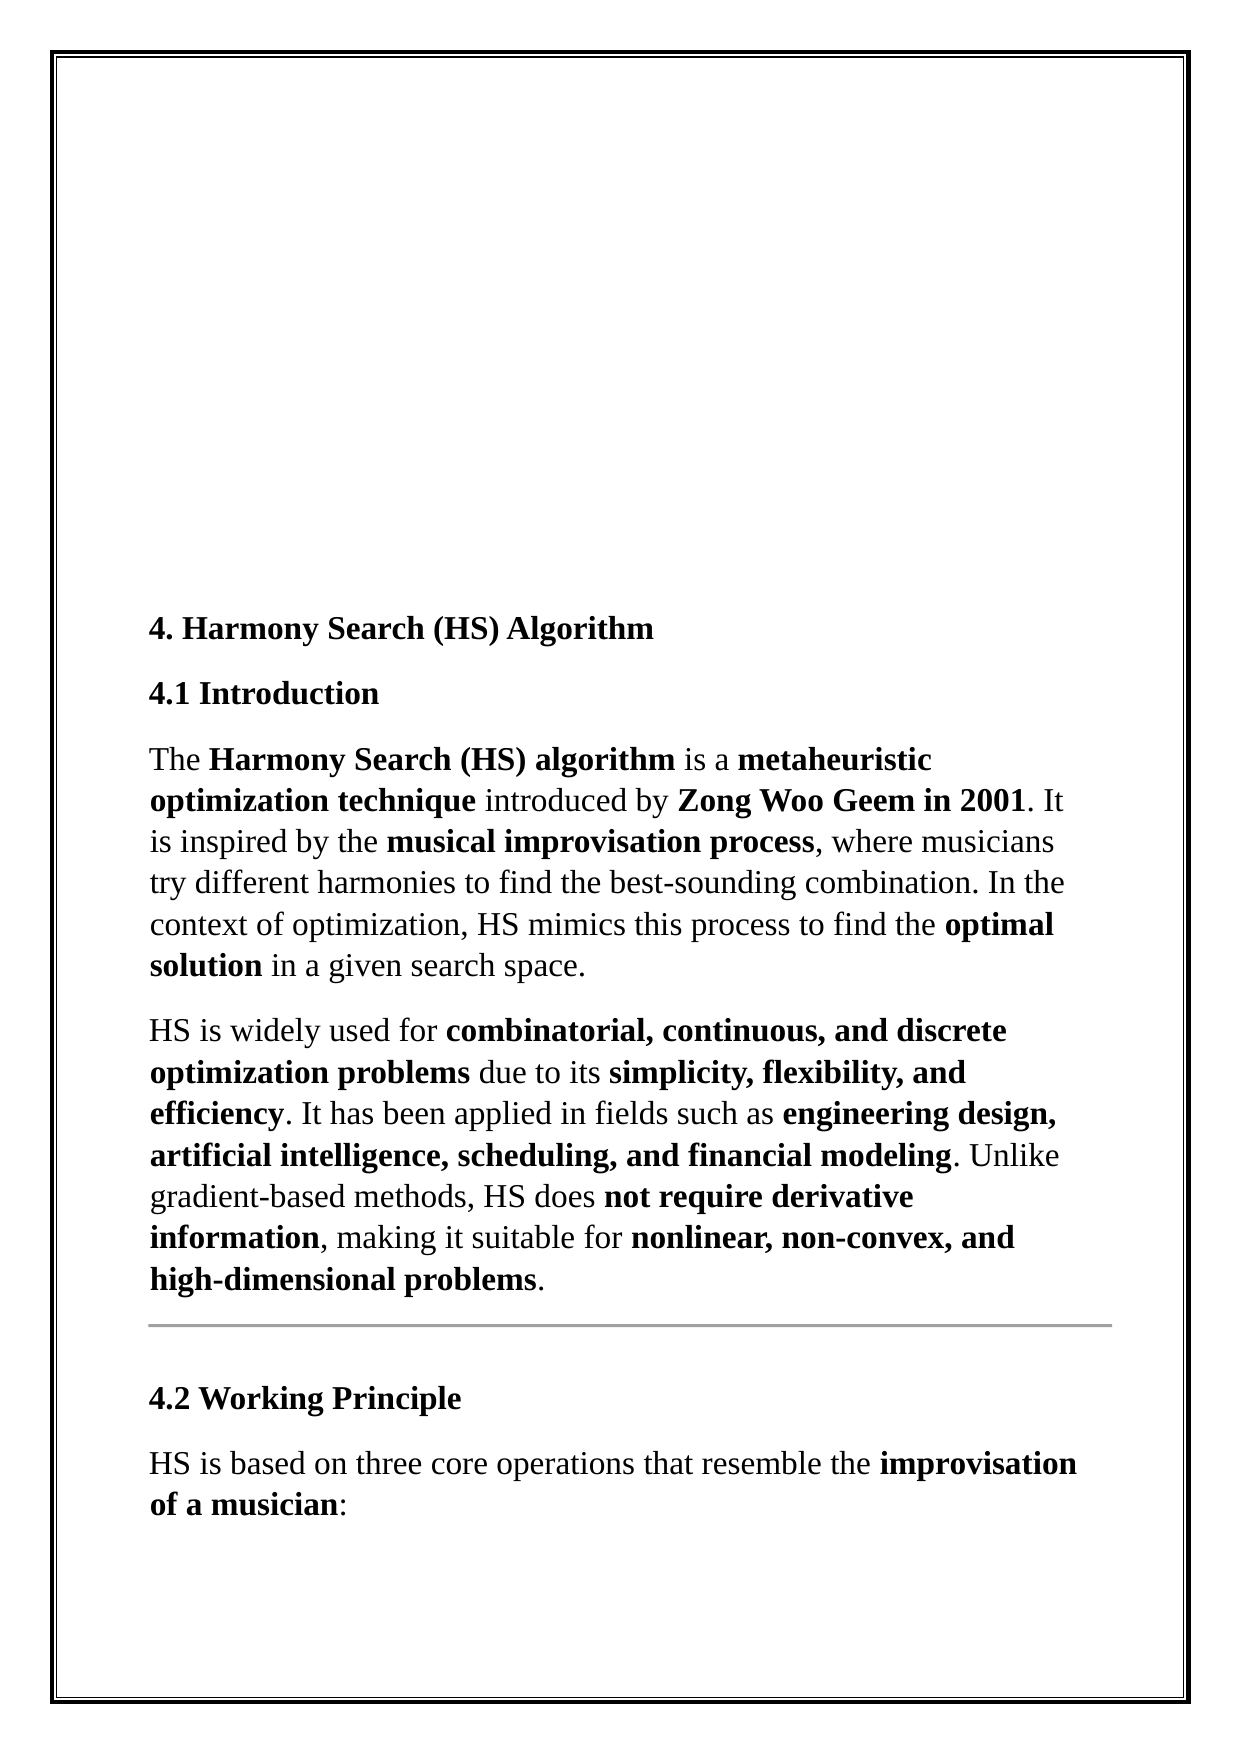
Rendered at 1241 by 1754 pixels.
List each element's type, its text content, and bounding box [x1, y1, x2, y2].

text 4.2 Working Principle [148, 1378, 1090, 1416]
text 4.1 Introduction [148, 673, 1090, 712]
text The Harmony Search (HS) algorithm is a metaheuristic optimization technique introduced by Zong Woo Geem in 2001. It is inspired by the musical improvisation process, where musicians try different harmonies to find the best-sounding combination. In the context of optimization, HS mimics this process to find the optimal solution in a given search space. [148, 739, 1090, 984]
text HS is widely used for combinatorial, continuous, and discrete optimization problems due to its simplicity, flexibility, and efficiency. It has been applied in fields such as engineering design, artificial intelligence, scheduling, and financial modeling. Unlike gradient-based methods, HS does not require derivative information, making it suitable for nonlinear, non-convex, and high-dimensional problems. [148, 1011, 1090, 1297]
text 4. Harmony Search (HS) Algorithm [148, 608, 1090, 647]
text HS is based on three core operations that resemble the improvisation of a musician: [148, 1443, 1090, 1523]
